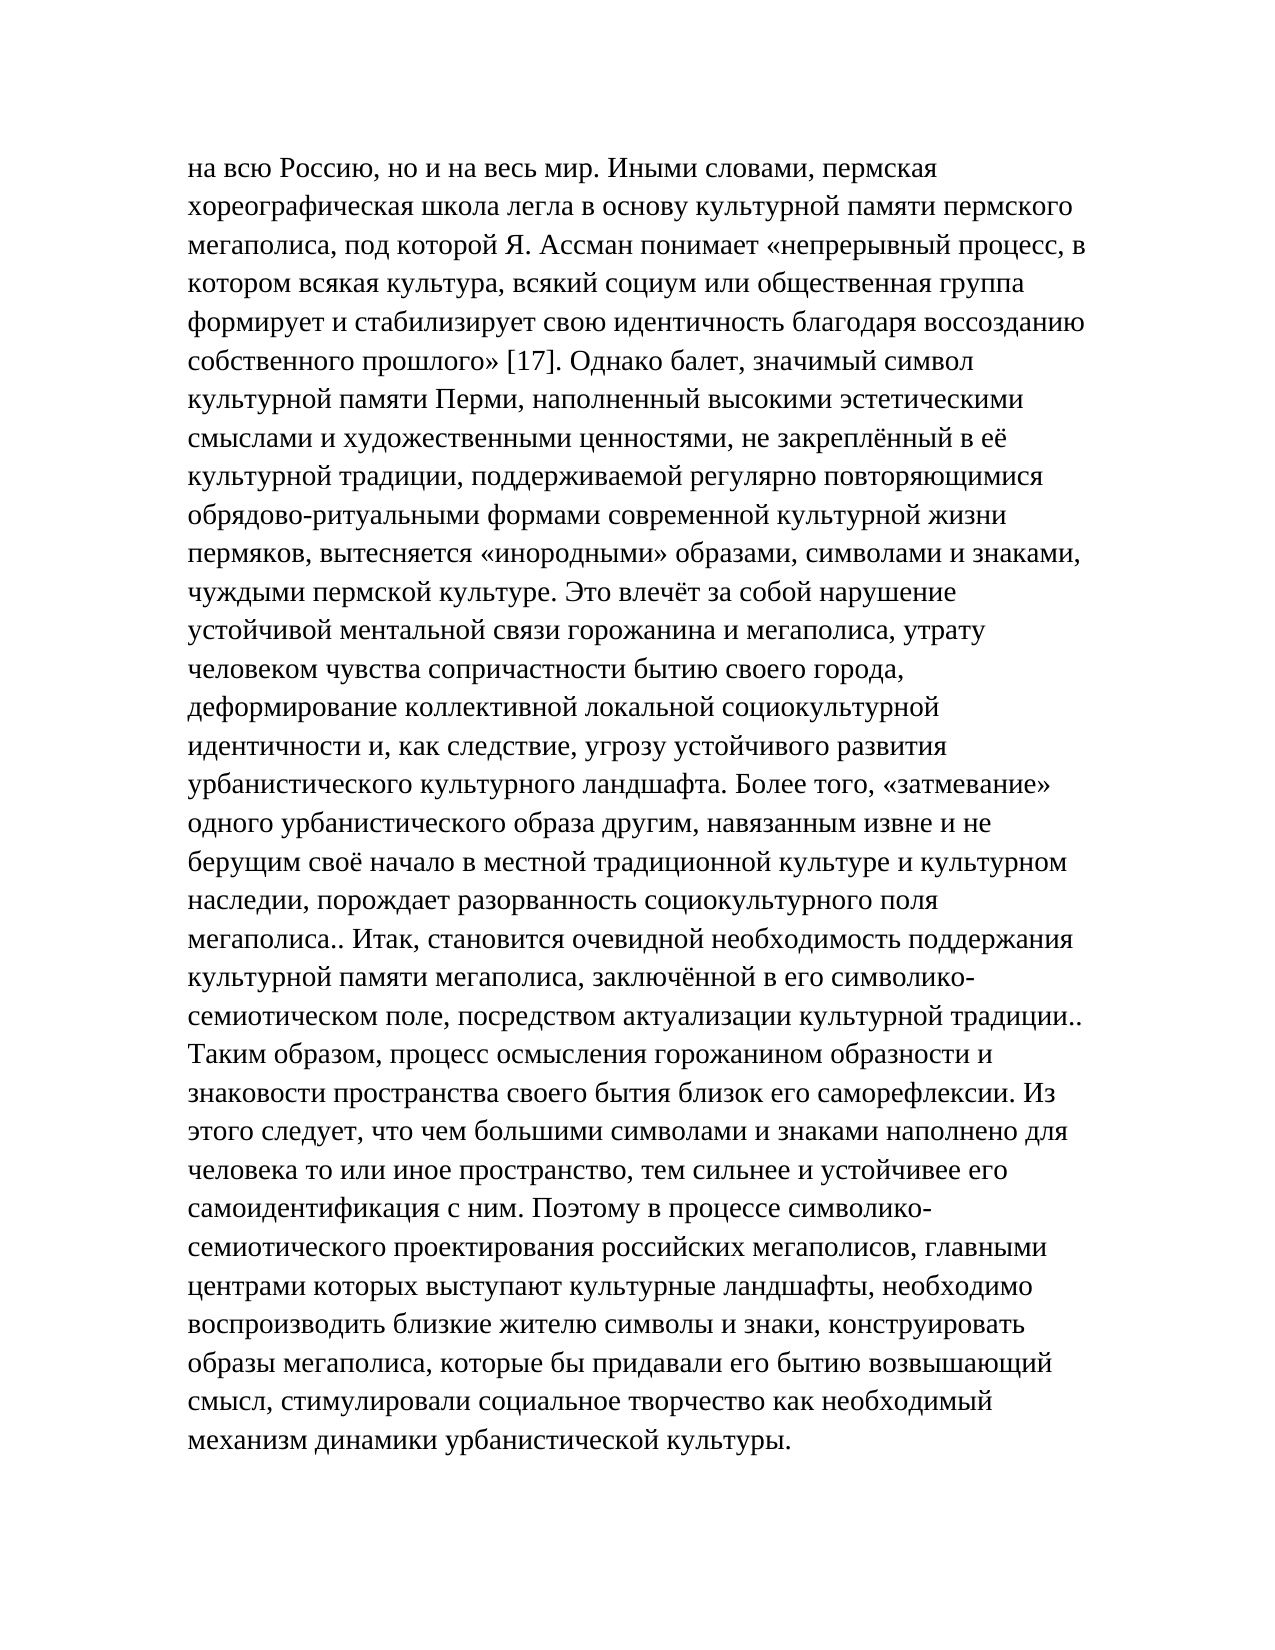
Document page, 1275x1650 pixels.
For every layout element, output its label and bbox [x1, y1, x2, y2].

text [187, 150, 1087, 1455]
